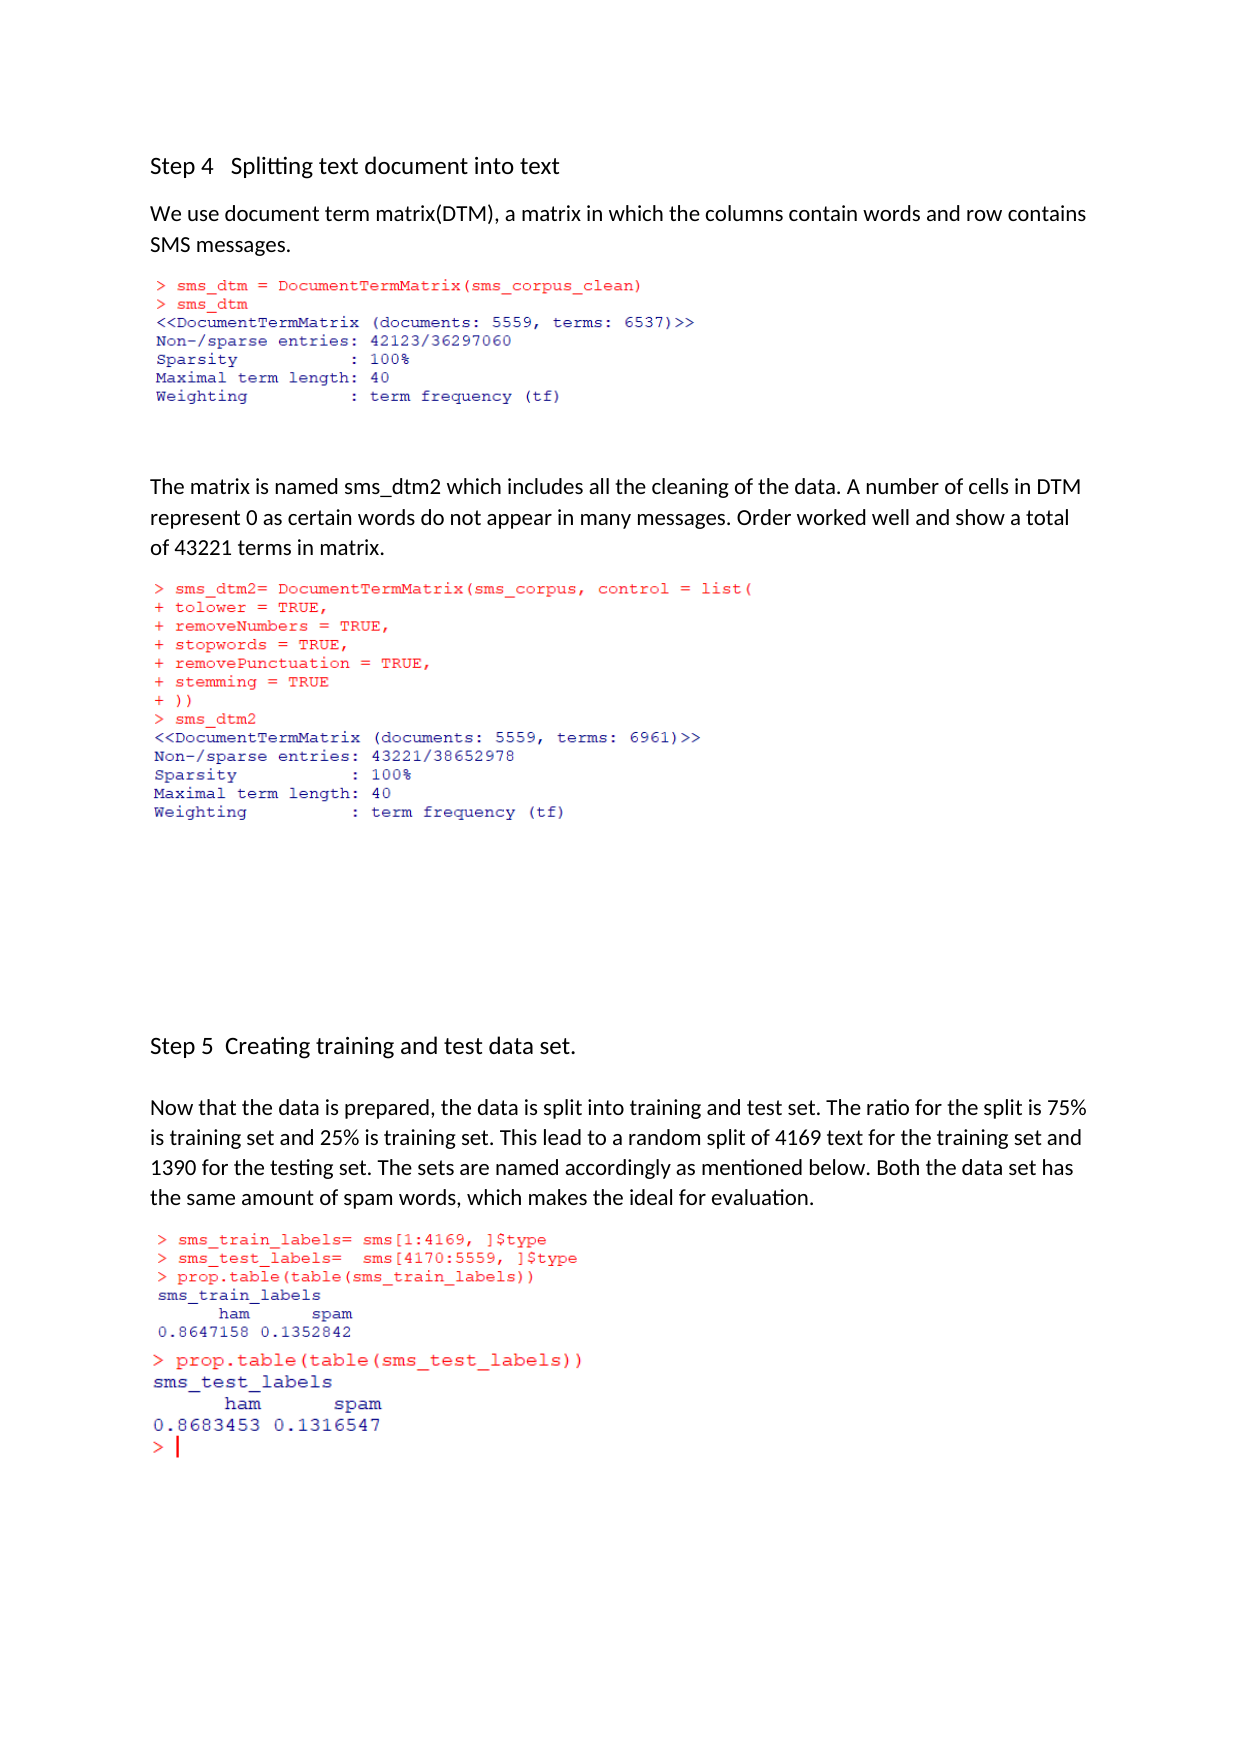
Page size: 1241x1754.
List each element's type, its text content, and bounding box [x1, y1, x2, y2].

text We use document term matrix(DTM), a matrix in which the columns contain words and row contains SMS messages. [150, 199, 1090, 258]
picture [150, 579, 1091, 824]
picture [150, 276, 1091, 407]
text Step 5 Creating training and test data set. [150, 1030, 1090, 1061]
text Now that the data is prepared, the data is split into training and test set. The ratio for the split is 75% is training set and 25% is training set. This lead to a random split of 4169 text for the training set and 1390 for the testing set. The sets are named accordingly as mentioned below. Both the data set has the same amount of spam words, which makes the ideal for evaluation. [150, 1093, 1090, 1211]
picture [150, 1344, 1091, 1460]
text Step 4 Splitting text document into text [150, 150, 1090, 181]
picture [150, 1230, 1091, 1342]
text The matrix is named sms_dtm2 which includes all the cleaning of the data. A number of cells in DTM represent 0 as certain words do not appear in many messages. Order worked well and show a total of 43221 terms in matrix. [150, 472, 1090, 561]
